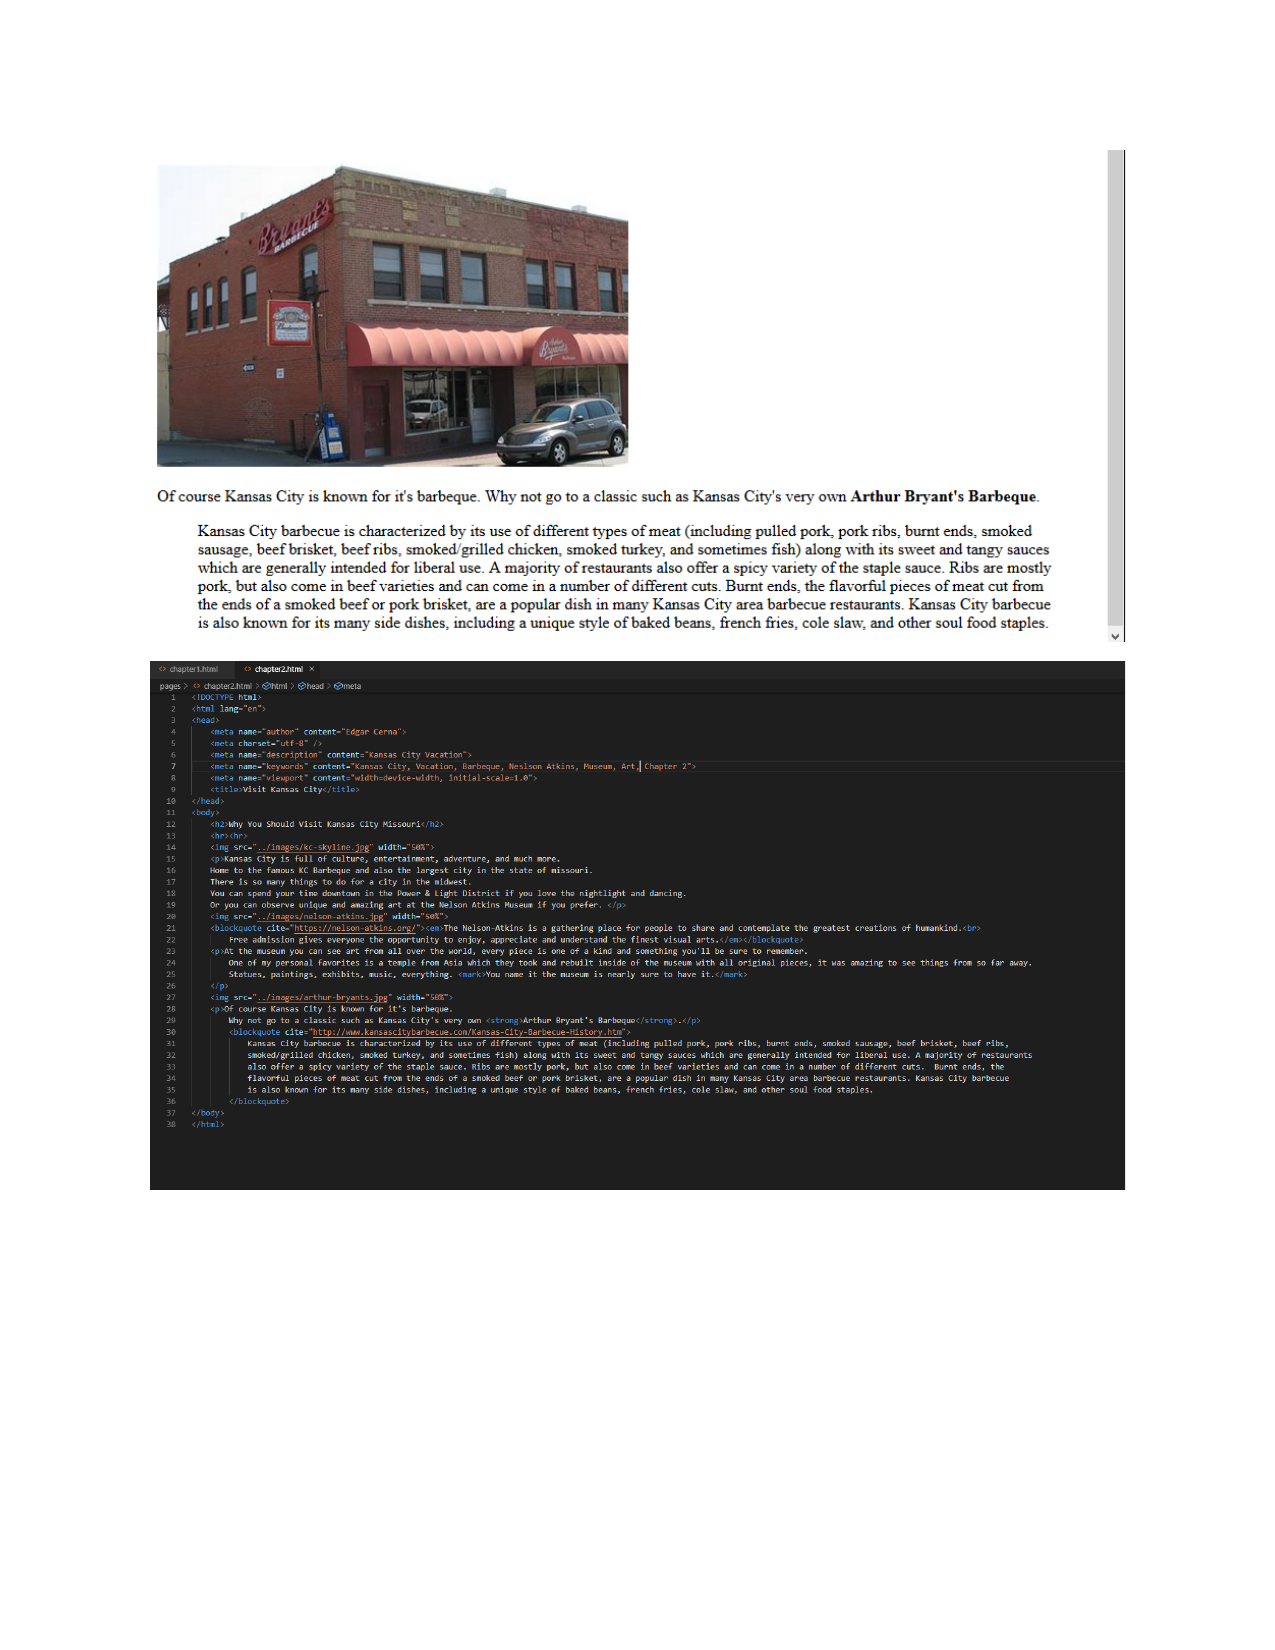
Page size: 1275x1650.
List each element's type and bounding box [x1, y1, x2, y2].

picture [150, 661, 1125, 1190]
picture [150, 150, 1125, 642]
